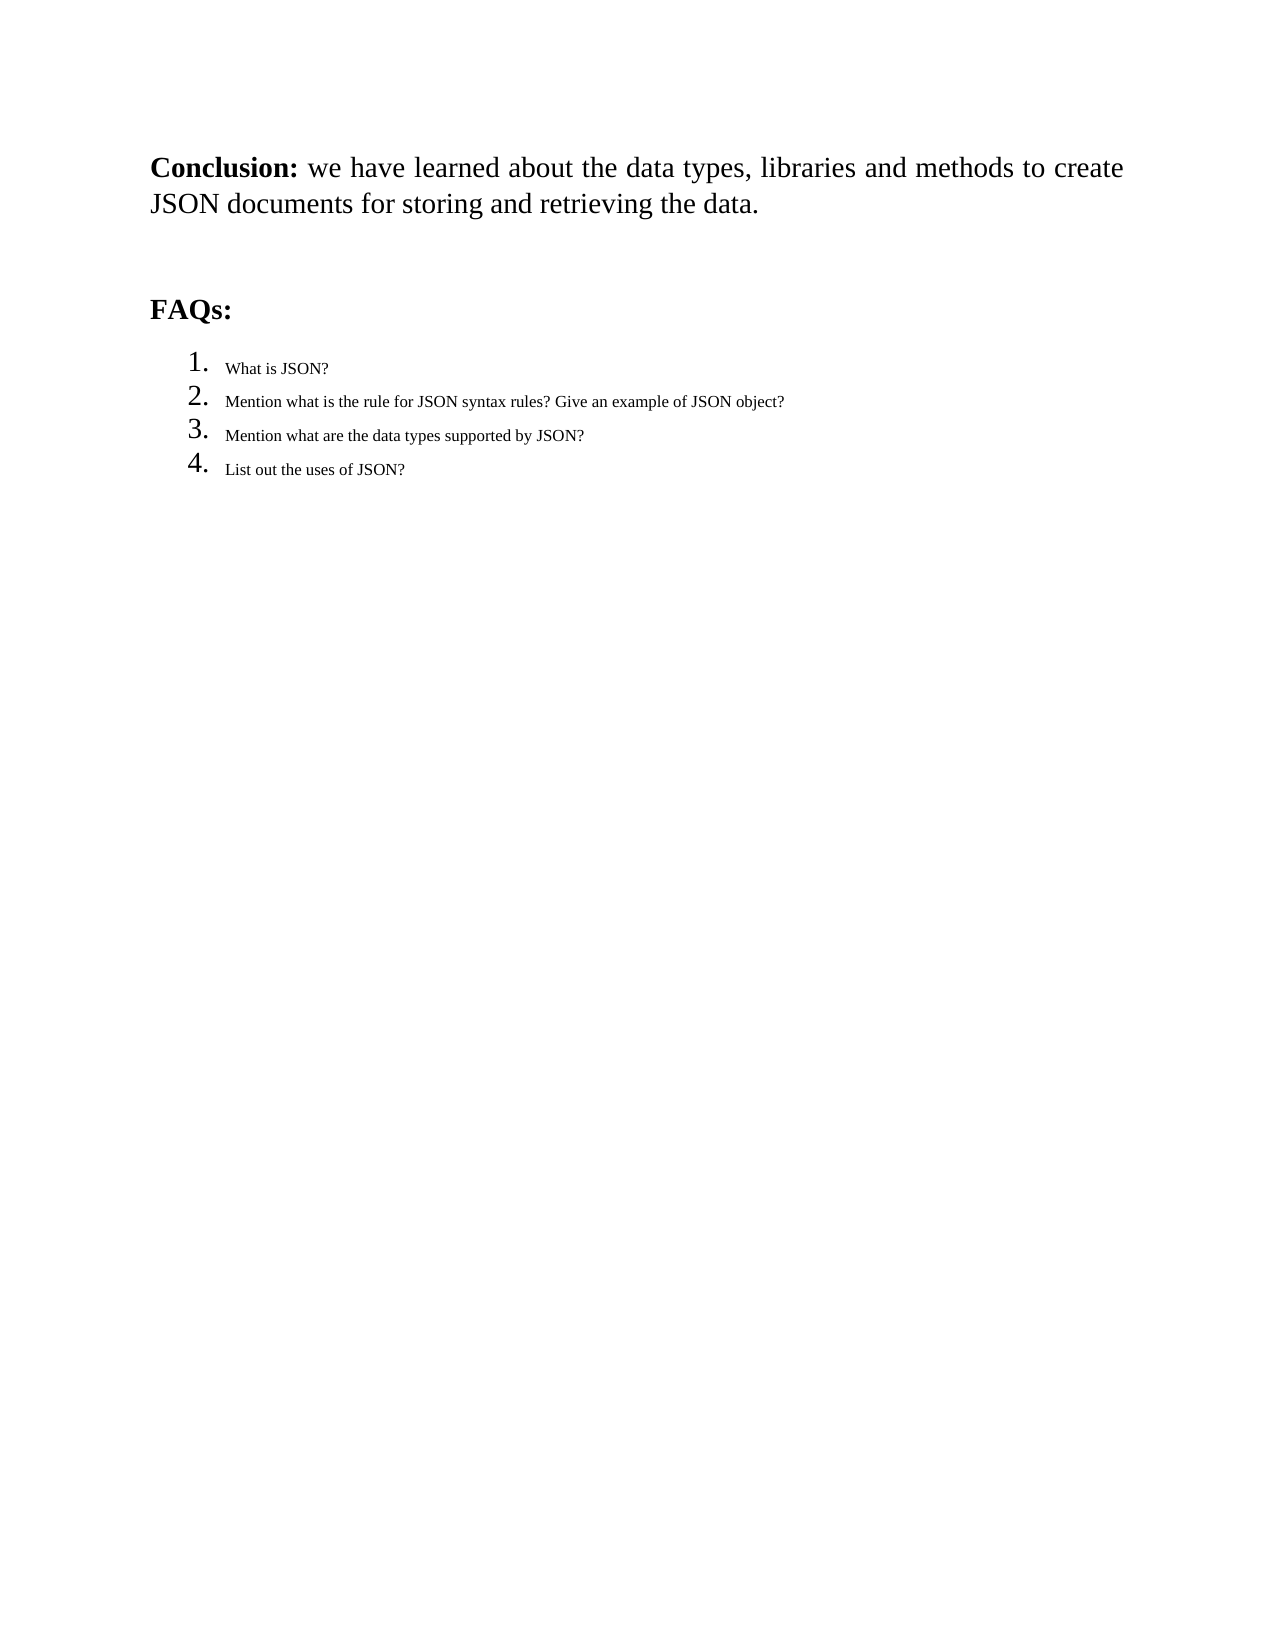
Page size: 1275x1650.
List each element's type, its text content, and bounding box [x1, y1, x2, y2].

list Mention what is the rule for JSON syntax rules? Give an example of JSON object? [187, 378, 1125, 412]
list Mention what are the data types supported by JSON? [187, 412, 1125, 445]
list What is JSON? [187, 344, 1125, 378]
list List out the uses of JSON? [187, 445, 1125, 479]
text Conclusion: we have learned about the data types, libraries and methods to create JSON documents for storing and retrieving the data. [150, 150, 1125, 220]
text FAQs: [150, 292, 1125, 325]
